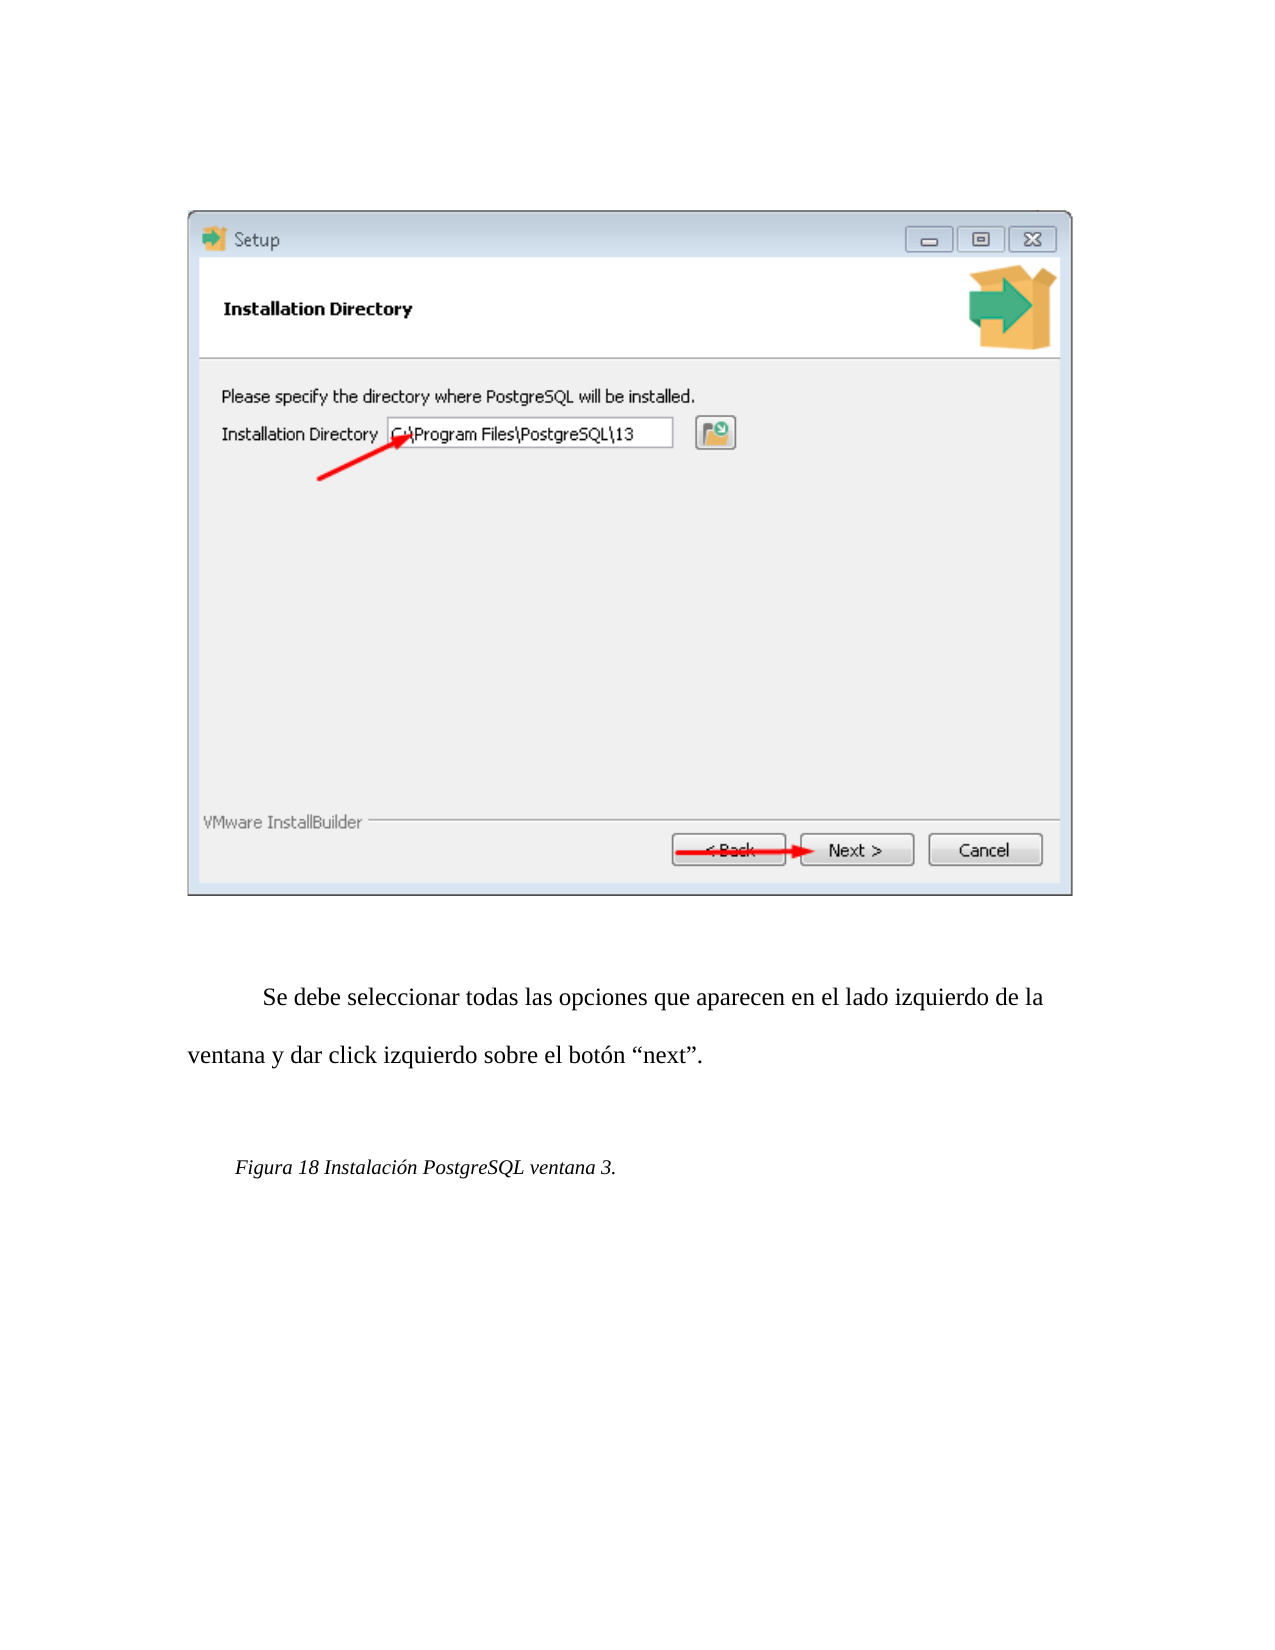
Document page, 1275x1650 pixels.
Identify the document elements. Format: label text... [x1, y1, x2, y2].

picture [187, 210, 1075, 896]
text Figura 18 Instalación PostgreSQL ventana 3. [187, 1155, 1087, 1179]
text Se debe seleccionar todas las opciones que aparecen en el lado izquierdo de la ventana y dar click izquierdo sobre el botón “next”. [187, 982, 1087, 1068]
